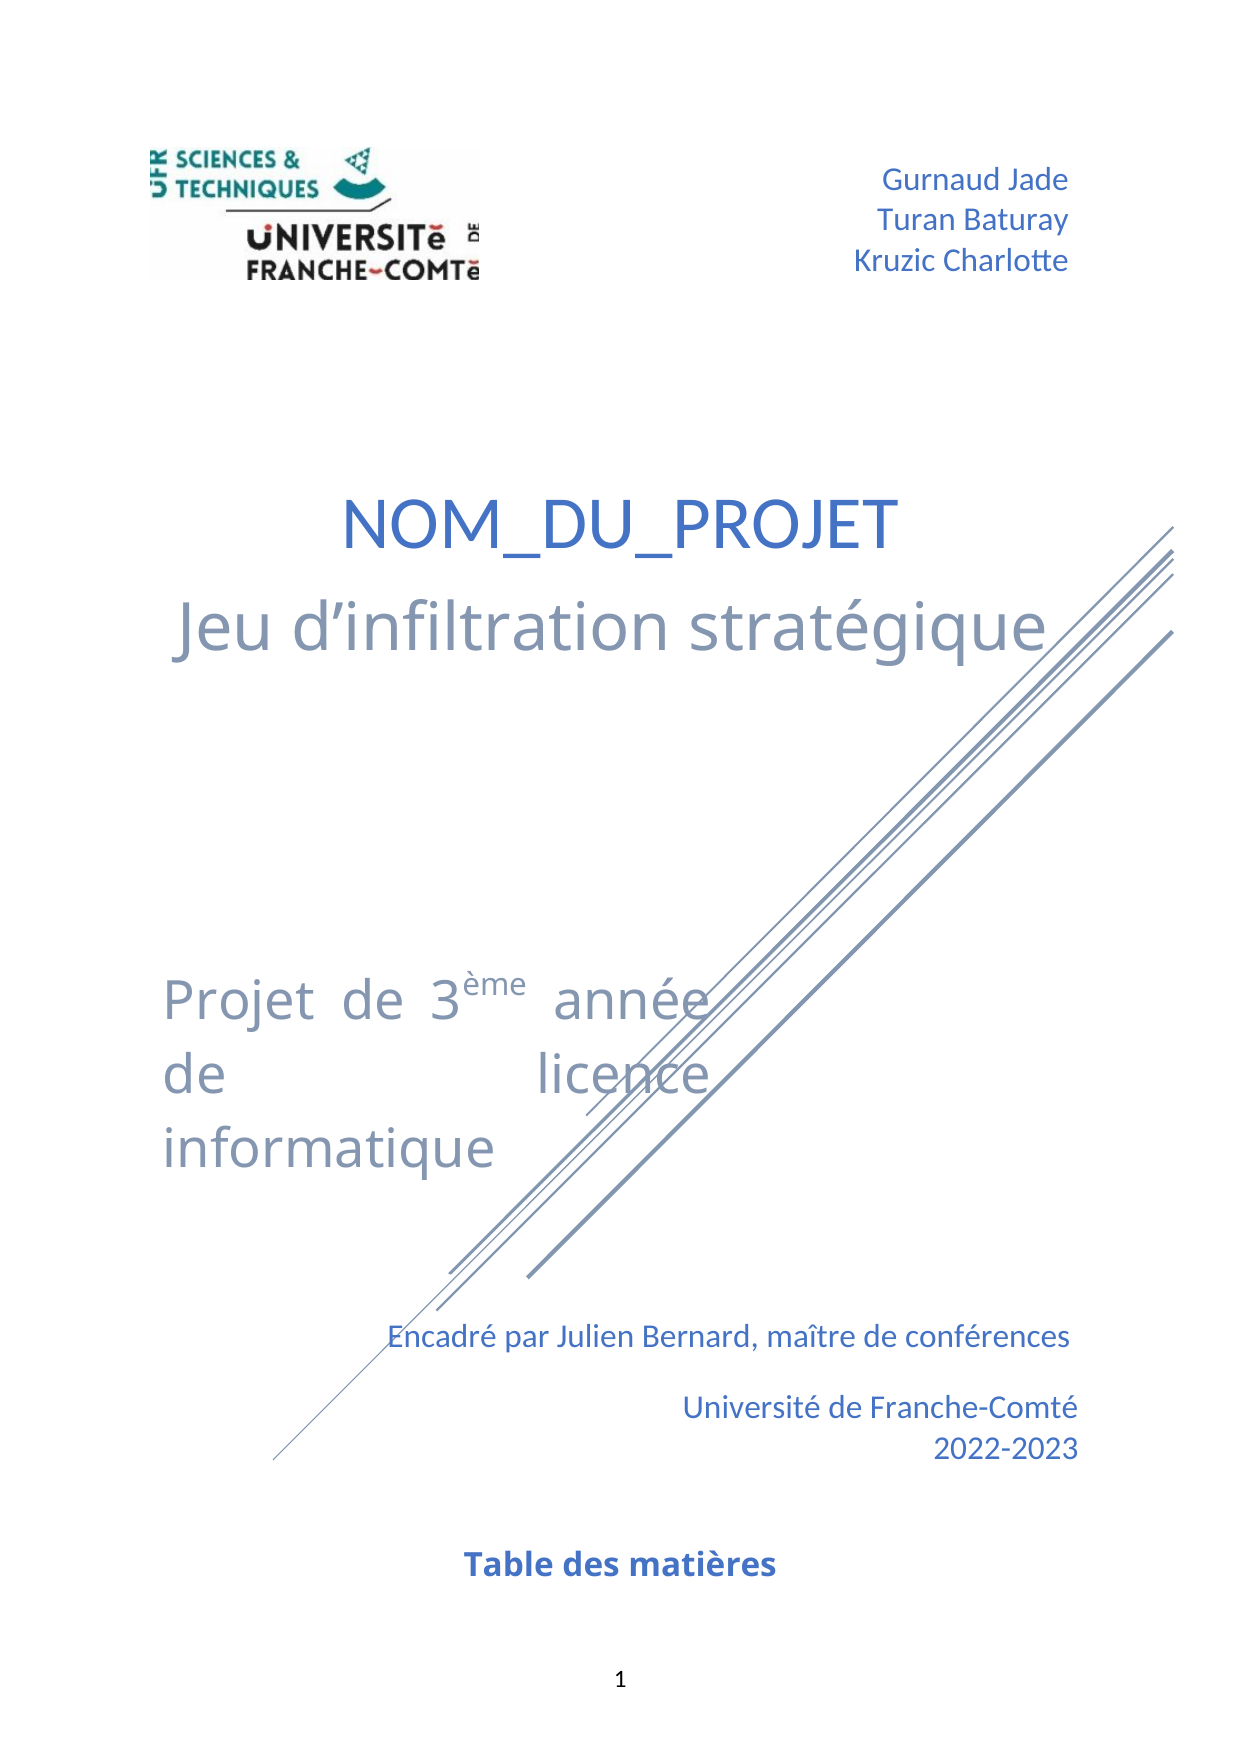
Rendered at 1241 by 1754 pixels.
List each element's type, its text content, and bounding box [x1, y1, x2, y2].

text Table des matières [148, 1267, 1093, 1586]
picture [147, 147, 479, 279]
